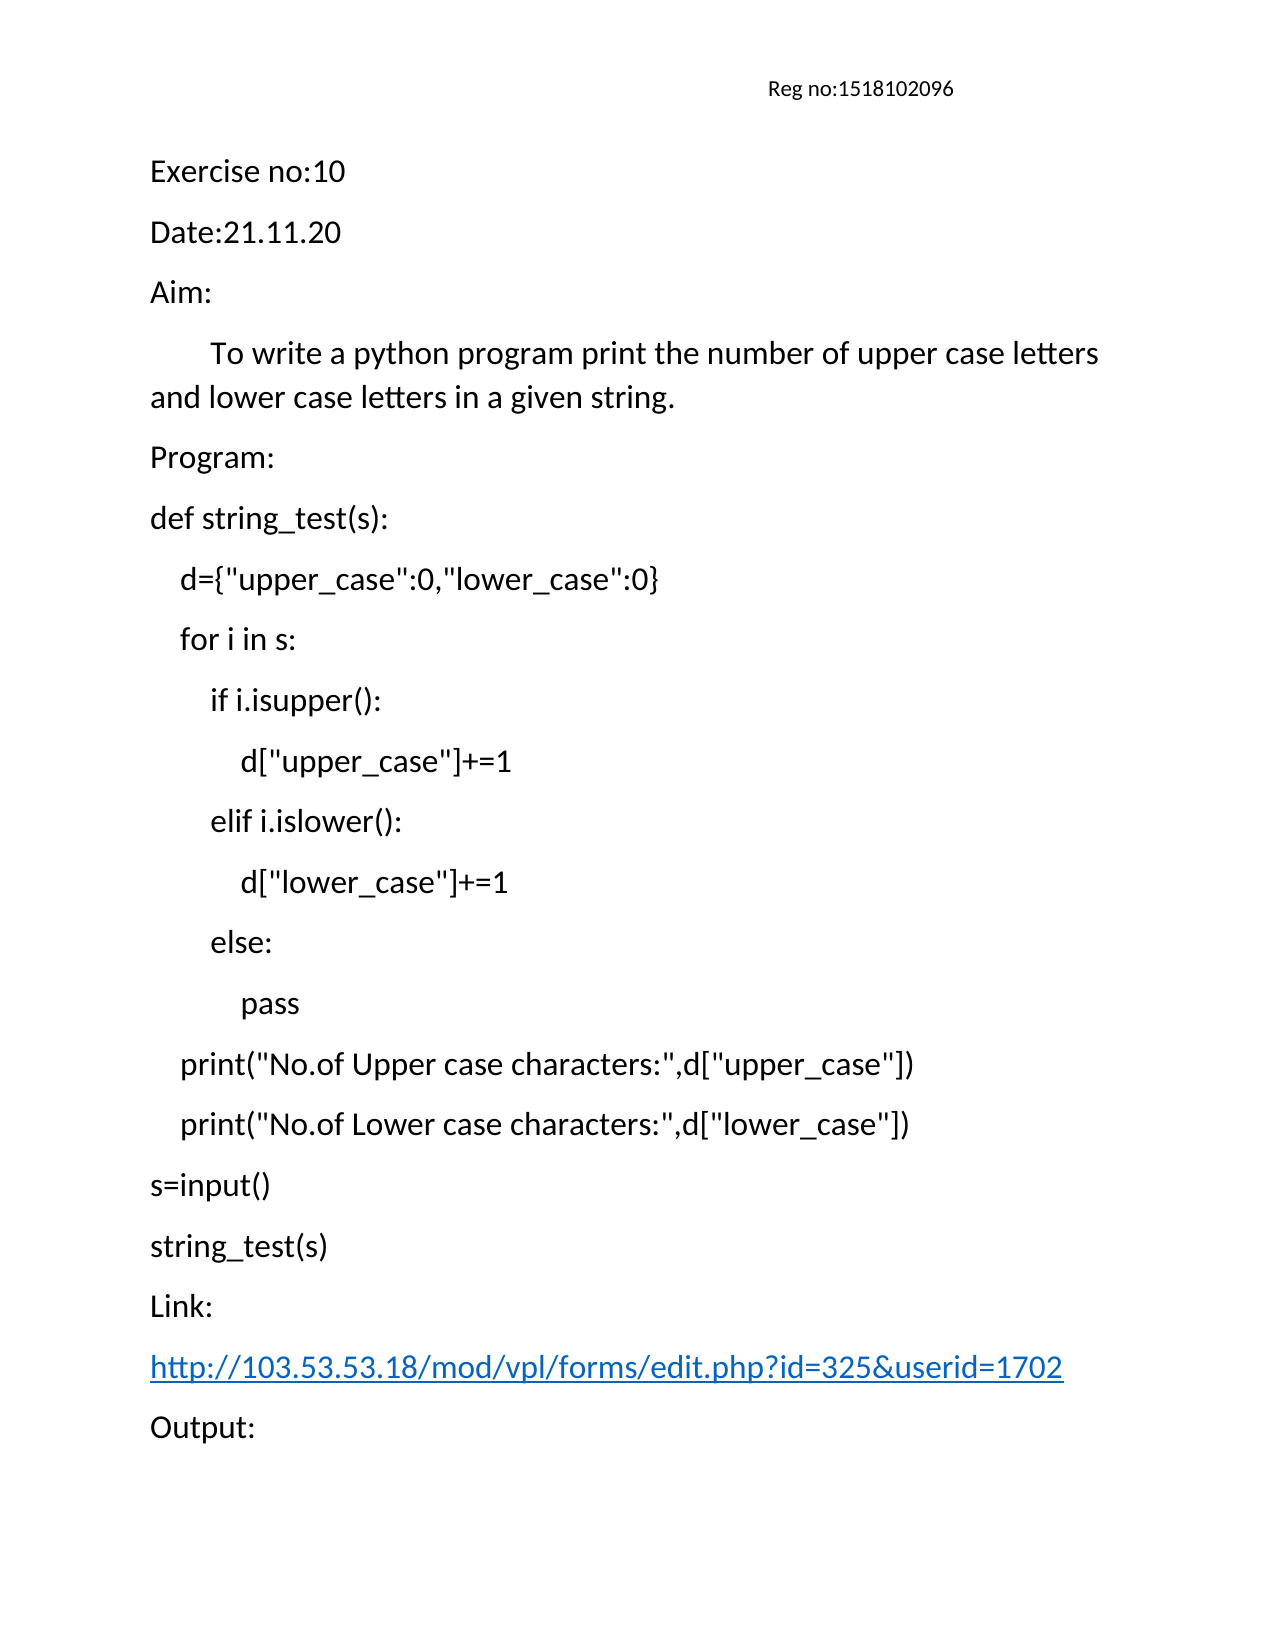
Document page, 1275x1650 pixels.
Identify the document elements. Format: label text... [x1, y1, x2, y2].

text Date:21.11.20 [150, 211, 1125, 251]
text for i in s: [150, 618, 1125, 659]
text else: [150, 921, 1125, 962]
text def string_test(s): [150, 497, 1125, 538]
text string_test(s) [150, 1224, 1125, 1265]
text pass [150, 982, 1125, 1023]
text Program: [150, 436, 1125, 477]
text Aim: [150, 271, 1125, 312]
text s=input() [150, 1164, 1125, 1205]
text d["lower_case"]+=1 [150, 861, 1125, 902]
text print("No.of Lower case characters:",d["lower_case"]) [150, 1103, 1125, 1144]
text Output: [150, 1406, 1125, 1447]
text d={"upper_case":0,"lower_case":0} [150, 558, 1125, 598]
text elif i.islower(): [150, 800, 1125, 841]
text Link: [150, 1285, 1125, 1326]
text To write a python program print the number of upper case letters and lower case letters in a given string. [150, 332, 1125, 417]
text if i.isupper(): [150, 679, 1125, 720]
text http://103.53.53.18/mod/vpl/forms/edit.php?id=325&userid=1702 [150, 1346, 1125, 1387]
text Exercise no:10 [150, 150, 1125, 191]
text d["upper_case"]+=1 [150, 739, 1125, 780]
text print("No.of Upper case characters:",d["upper_case"]) [150, 1043, 1125, 1083]
